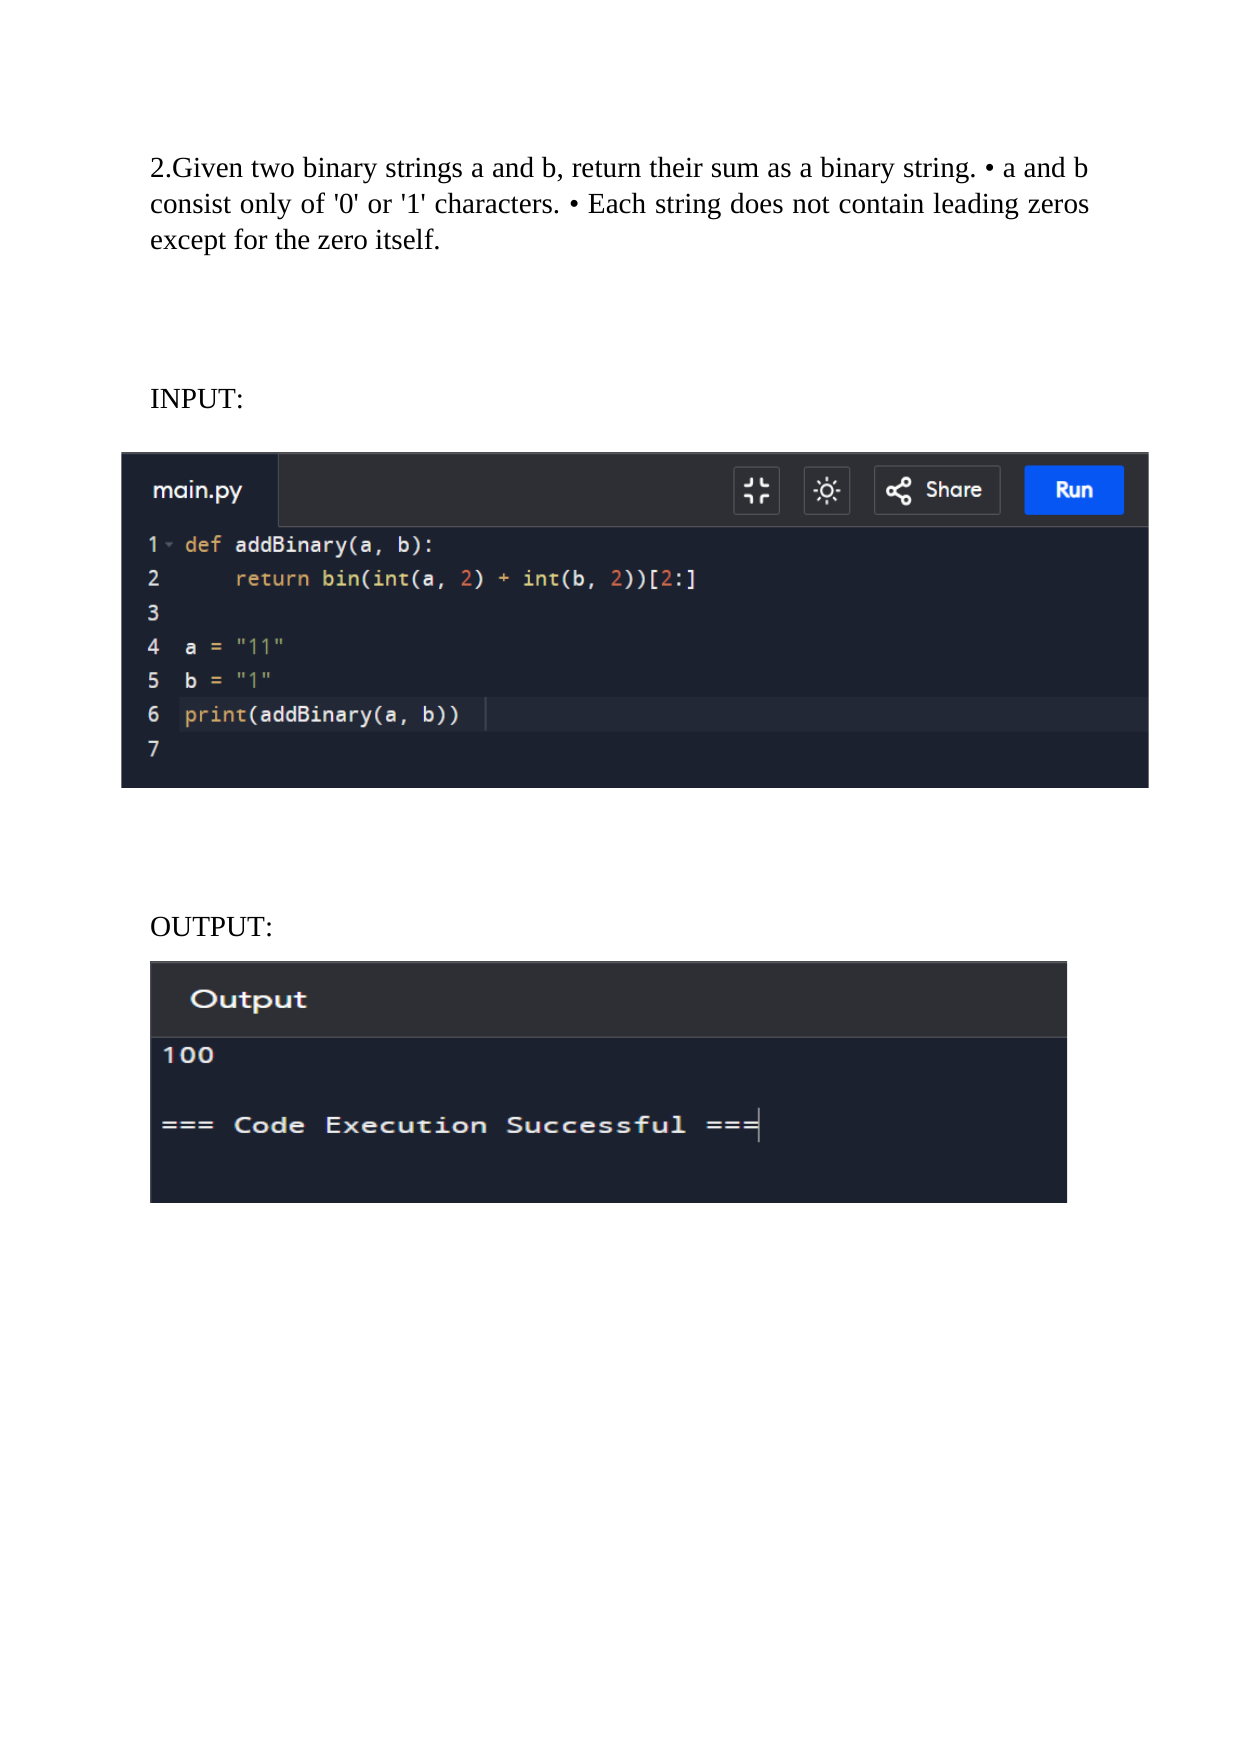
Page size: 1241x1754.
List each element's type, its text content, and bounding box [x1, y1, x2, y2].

text OUTPUT: [150, 909, 1090, 942]
text INPUT: [150, 381, 1090, 414]
picture [121, 452, 1149, 788]
picture [150, 961, 1068, 1203]
text 2.Given two binary strings a and b, return their sum as a binary string. • a and b consist only of '0' or '1' characters. • Each string does not contain leading zeros except for the zero itself. [150, 150, 1090, 256]
